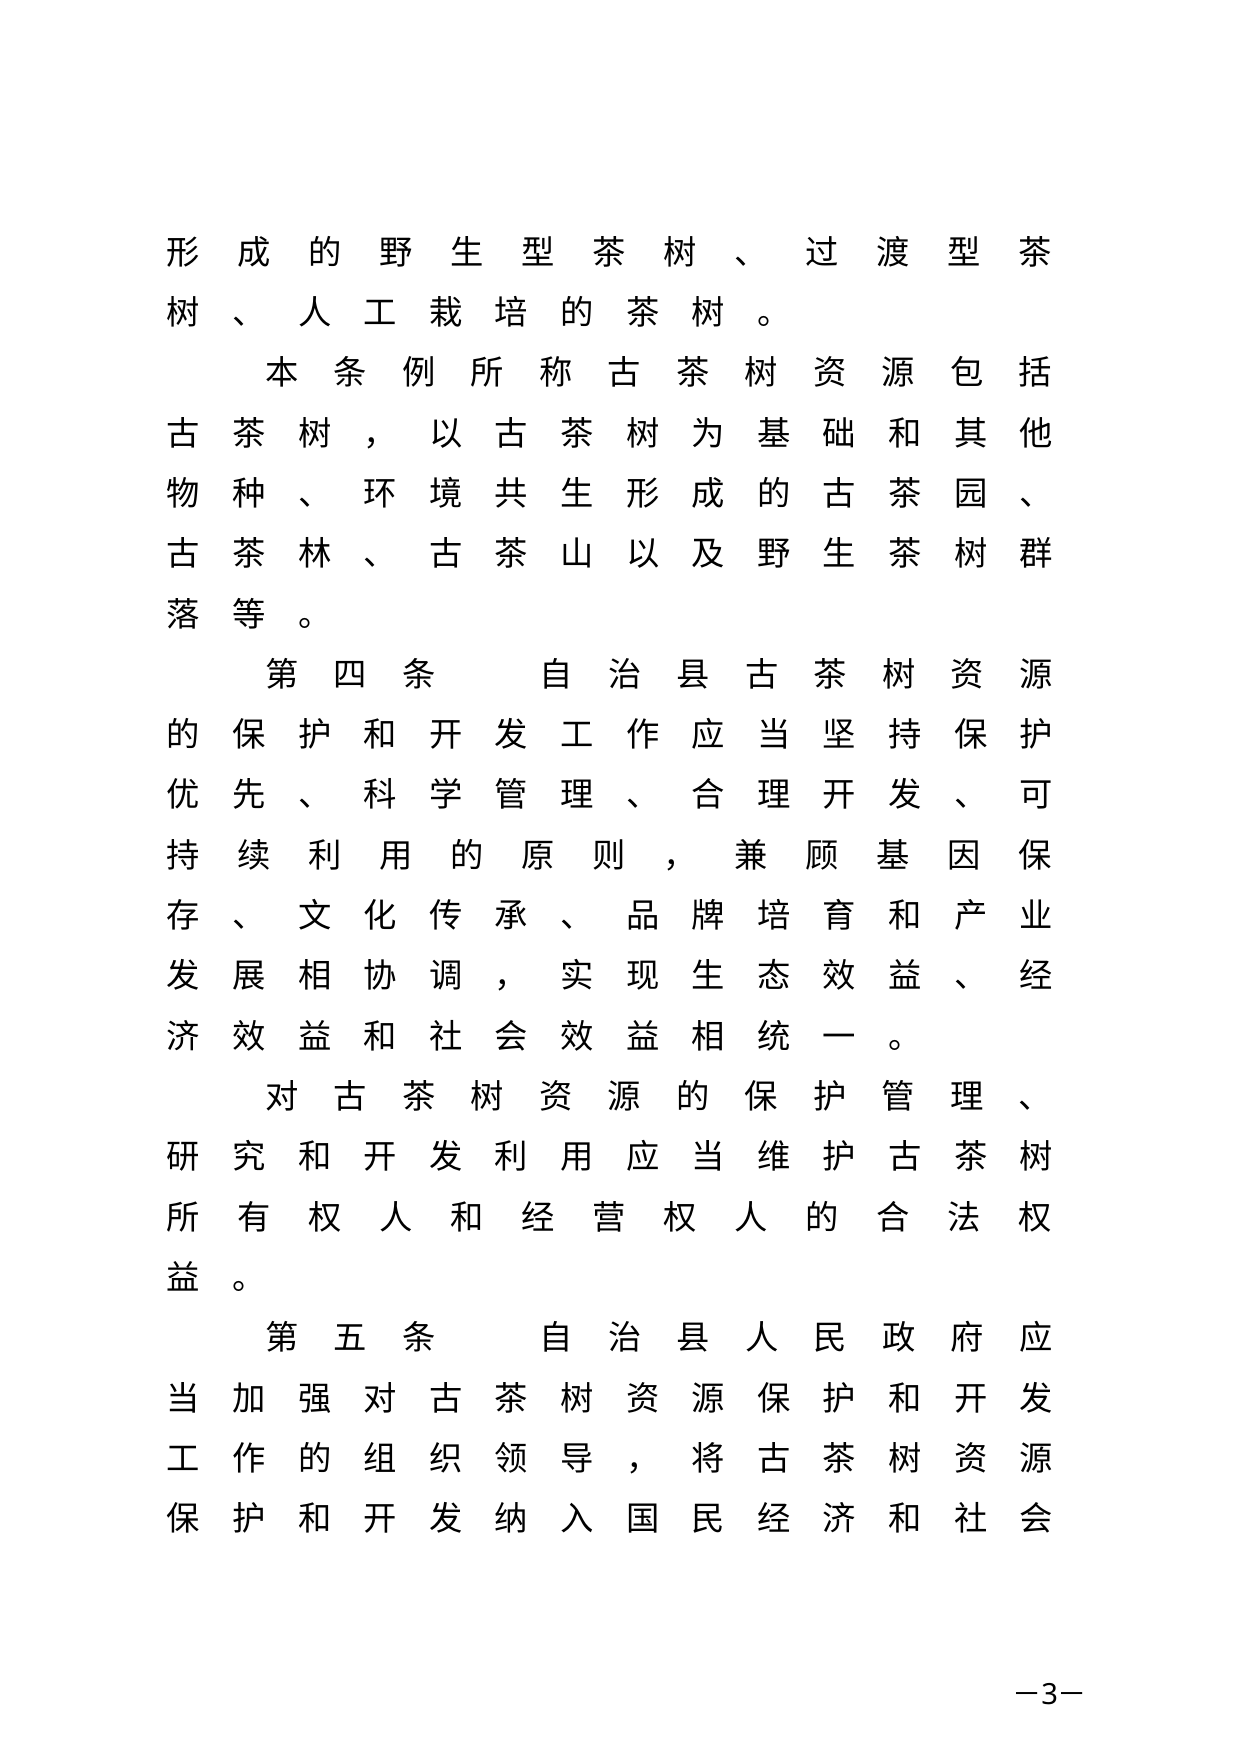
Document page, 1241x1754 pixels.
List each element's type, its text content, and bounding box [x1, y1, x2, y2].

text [167, 1305, 1085, 1546]
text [167, 219, 1085, 340]
text 本条例所称古茶树资源包括古茶树，以古茶树为基础和其他物种、环境共生形成的古茶园、古茶林、古茶山以及野生茶树群落等。 [167, 340, 1085, 642]
text 对古茶树资源的保护管理、研究和开发利用应当维护古茶树所有权人和经营权人的合法权益。 [167, 1064, 1085, 1305]
text 第四条 自治县古茶树资源的保护和开发工作应当坚持保护优先、科学管理、合理开发、可持续利用的原则，兼顾基因保存、文化传承、品牌培育和产业发展相协调，实现生态效益、经济效益和社会效益相统一。 [167, 642, 1085, 1064]
